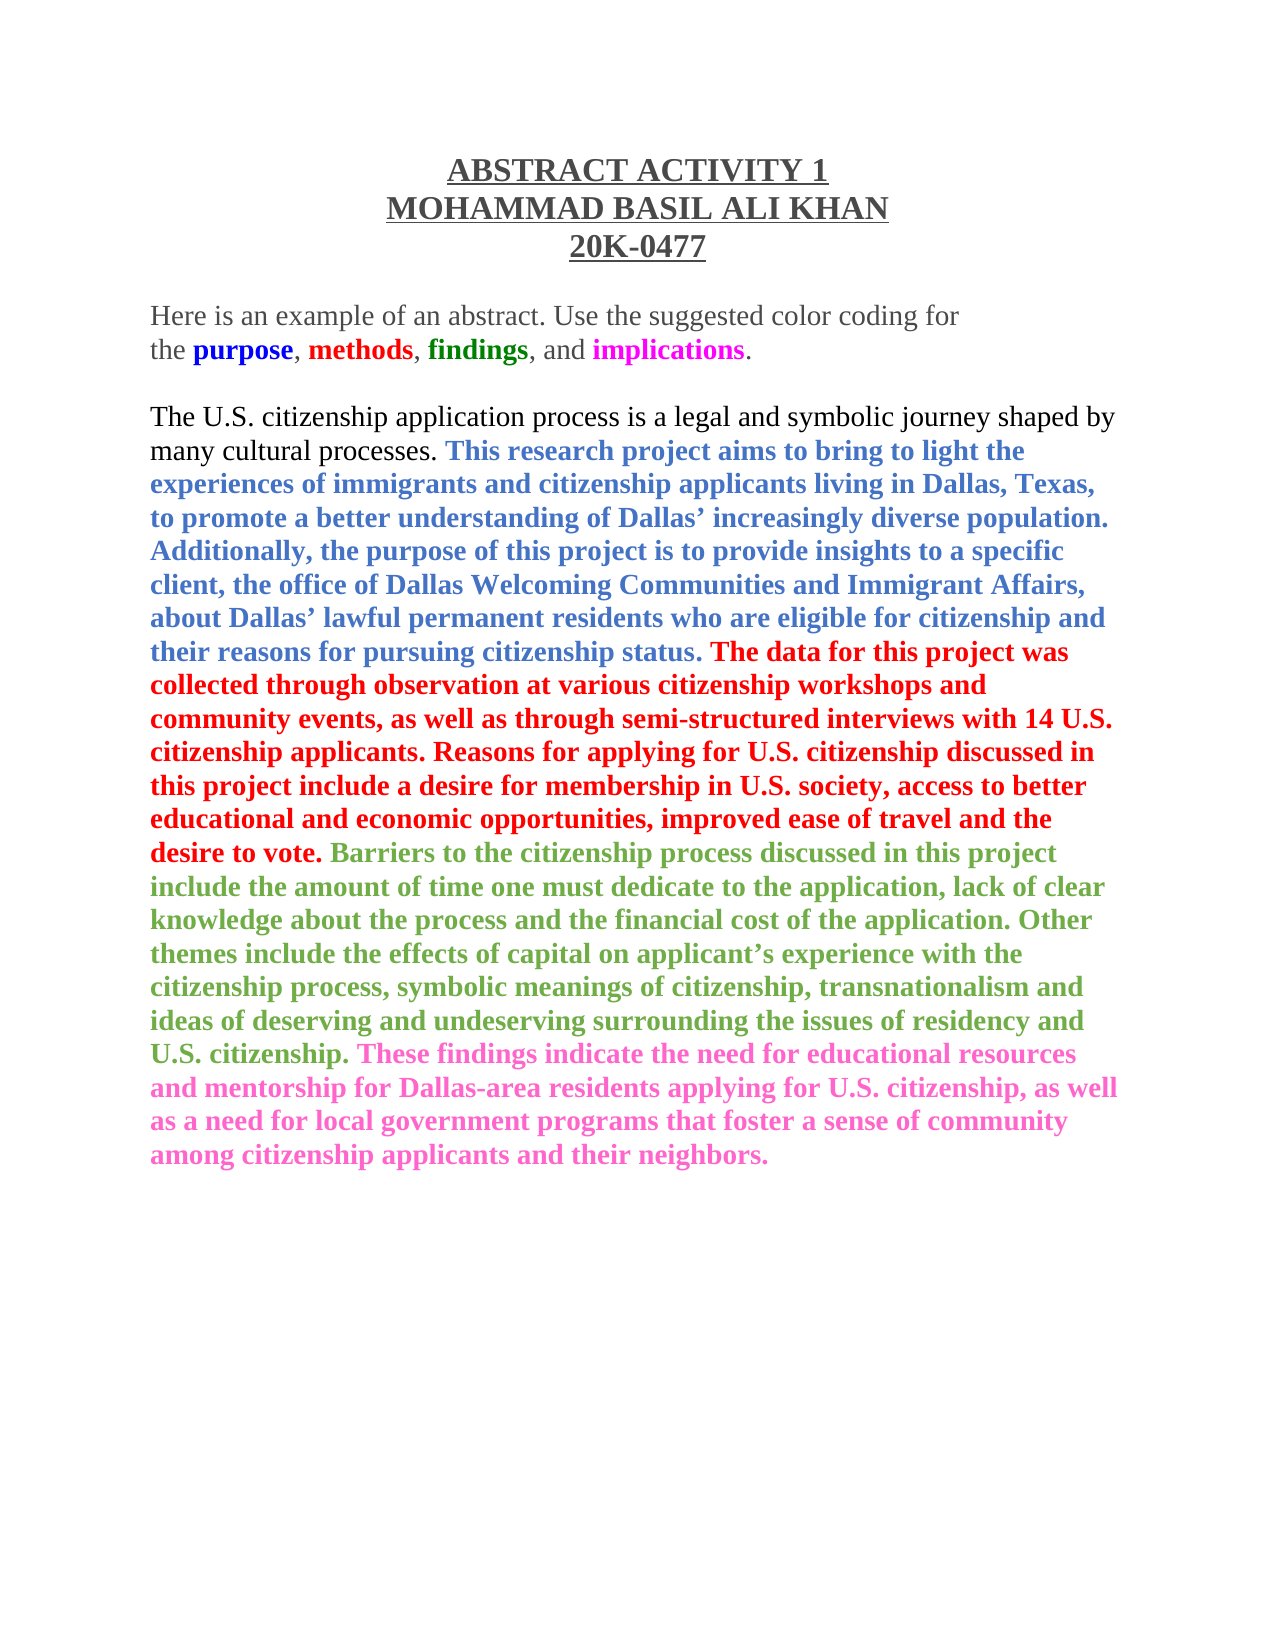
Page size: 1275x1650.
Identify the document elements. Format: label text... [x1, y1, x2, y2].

subtitle 20K-0477 [150, 227, 1125, 265]
text The U.S. citizenship application process is a legal and symbolic journey shaped by many cultural processes. This research project aims to bring to light the experiences of immigrants and citizenship applicants living in Dallas, Texas, to promote a better understanding of Dallas’ increasingly diverse population. Additionally, the purpose of this project is to provide insights to a specific client, the office of Dallas Welcoming Communities and Immigrant Affairs, about Dallas’ lawful permanent residents who are eligible for citizenship and their reasons for pursuing citizenship status. The data for this project was collected through observation at various citizenship workshops and community events, as well as through semi-structured interviews with 14 U.S. citizenship applicants. Reasons for applying for U.S. citizenship discussed in this project include a desire for membership in U.S. society, access to better educational and economic opportunities, improved ease of travel and the desire to vote. Barriers to the citizenship process discussed in this project include the amount of time one must dedicate to the application, lack of clear knowledge about the process and the financial cost of the application. Other themes include the effects of capital on applicant’s experience with the citizenship process, symbolic meanings of citizenship, transnationalism and ideas of deserving and undeserving surrounding the issues of residency and U.S. citizenship. These findings indicate the need for educational resources and mentorship for Dallas-area residents applying for U.S. citizenship, as well as a need for local government programs that foster a sense of community among citizenship applicants and their neighbors. [150, 399, 1125, 1171]
text Here is an example of an abstract. Use the suggested color coding for the purpose, methods, findings, and implications. [150, 298, 1125, 366]
subtitle ABSTRACT ACTIVITY 1 [150, 150, 1125, 188]
subtitle MOHAMMAD BASIL ALI KHAN [150, 188, 1125, 227]
